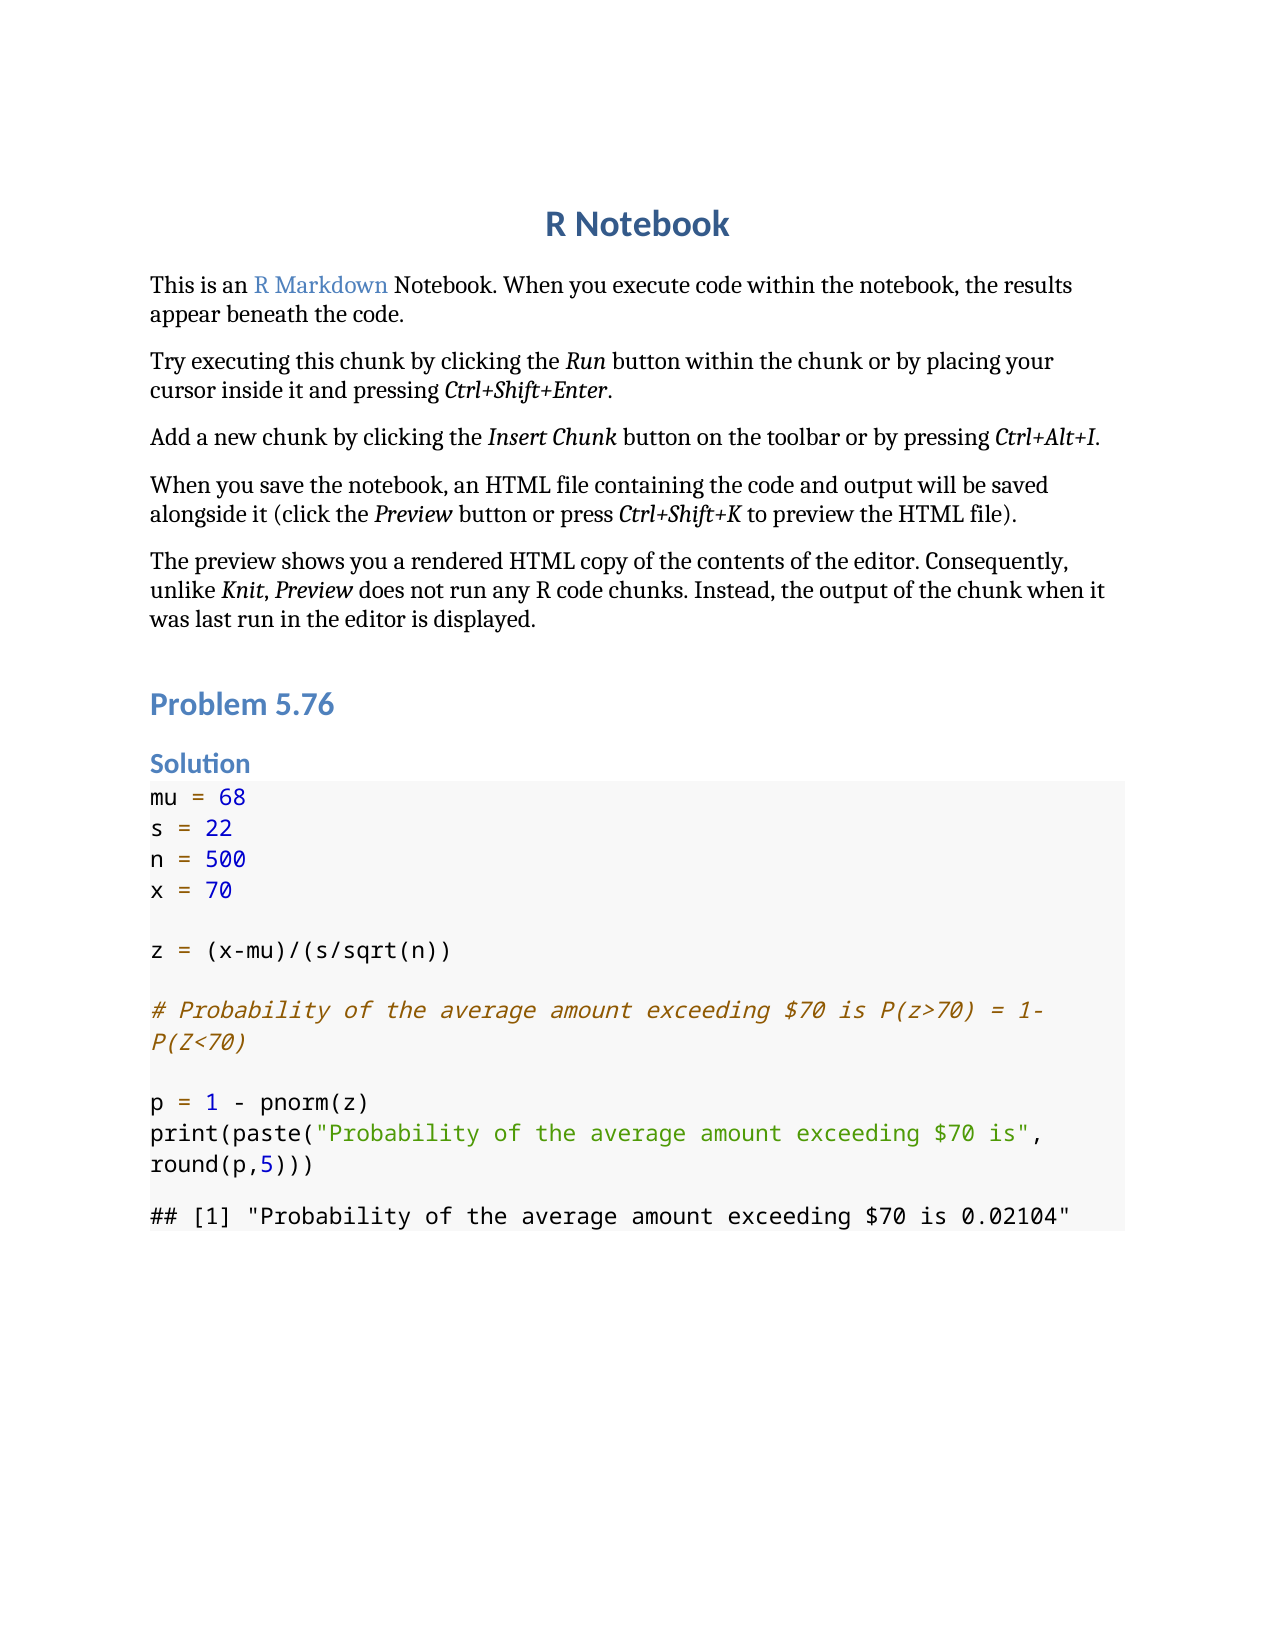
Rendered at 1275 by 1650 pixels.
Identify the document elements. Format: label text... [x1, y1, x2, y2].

subtitle Solution [150, 745, 1125, 781]
text The preview shows you a rendered HTML copy of the contents of the editor. Consequently, unlike Knit, Preview does not run any R code chunks. Instead, the output of the chunk when it was last run in the editor is displayed. [150, 547, 1125, 633]
text Try executing this chunk by clicking the Run button within the chunk or by placing your cursor inside it and pressing Ctrl+Shift+Enter. [150, 347, 1125, 404]
text mu = 68 s = 22 n = 500 x = 70 z = (x-mu)/(s/sqrt(n)) # Probability of the average amount exceeding $70 is P(z>70) = 1-P(Z<70) p = 1 - pnorm(z) print(paste("Probability of the average amount exceeding $70 is", round(p,5))) [150, 781, 1125, 1179]
subtitle Problem 5.76 [150, 683, 1125, 724]
text When you save the notebook, an HTML file containing the code and output will be saved alongside it (click the Preview button or press Ctrl+Shift+K to preview the HTML file). [150, 471, 1125, 528]
text ## [1] "Probability of the average amount exceeding $70 is 0.02104" [150, 1200, 1125, 1231]
title R Notebook [150, 200, 1125, 246]
text Add a new chunk by clicking the Insert Chunk button on the toolbar or by pressing Ctrl+Alt+I. [150, 423, 1125, 452]
text This is an R Markdown Notebook. When you execute code within the notebook, the results appear beneath the code. [150, 271, 1125, 328]
